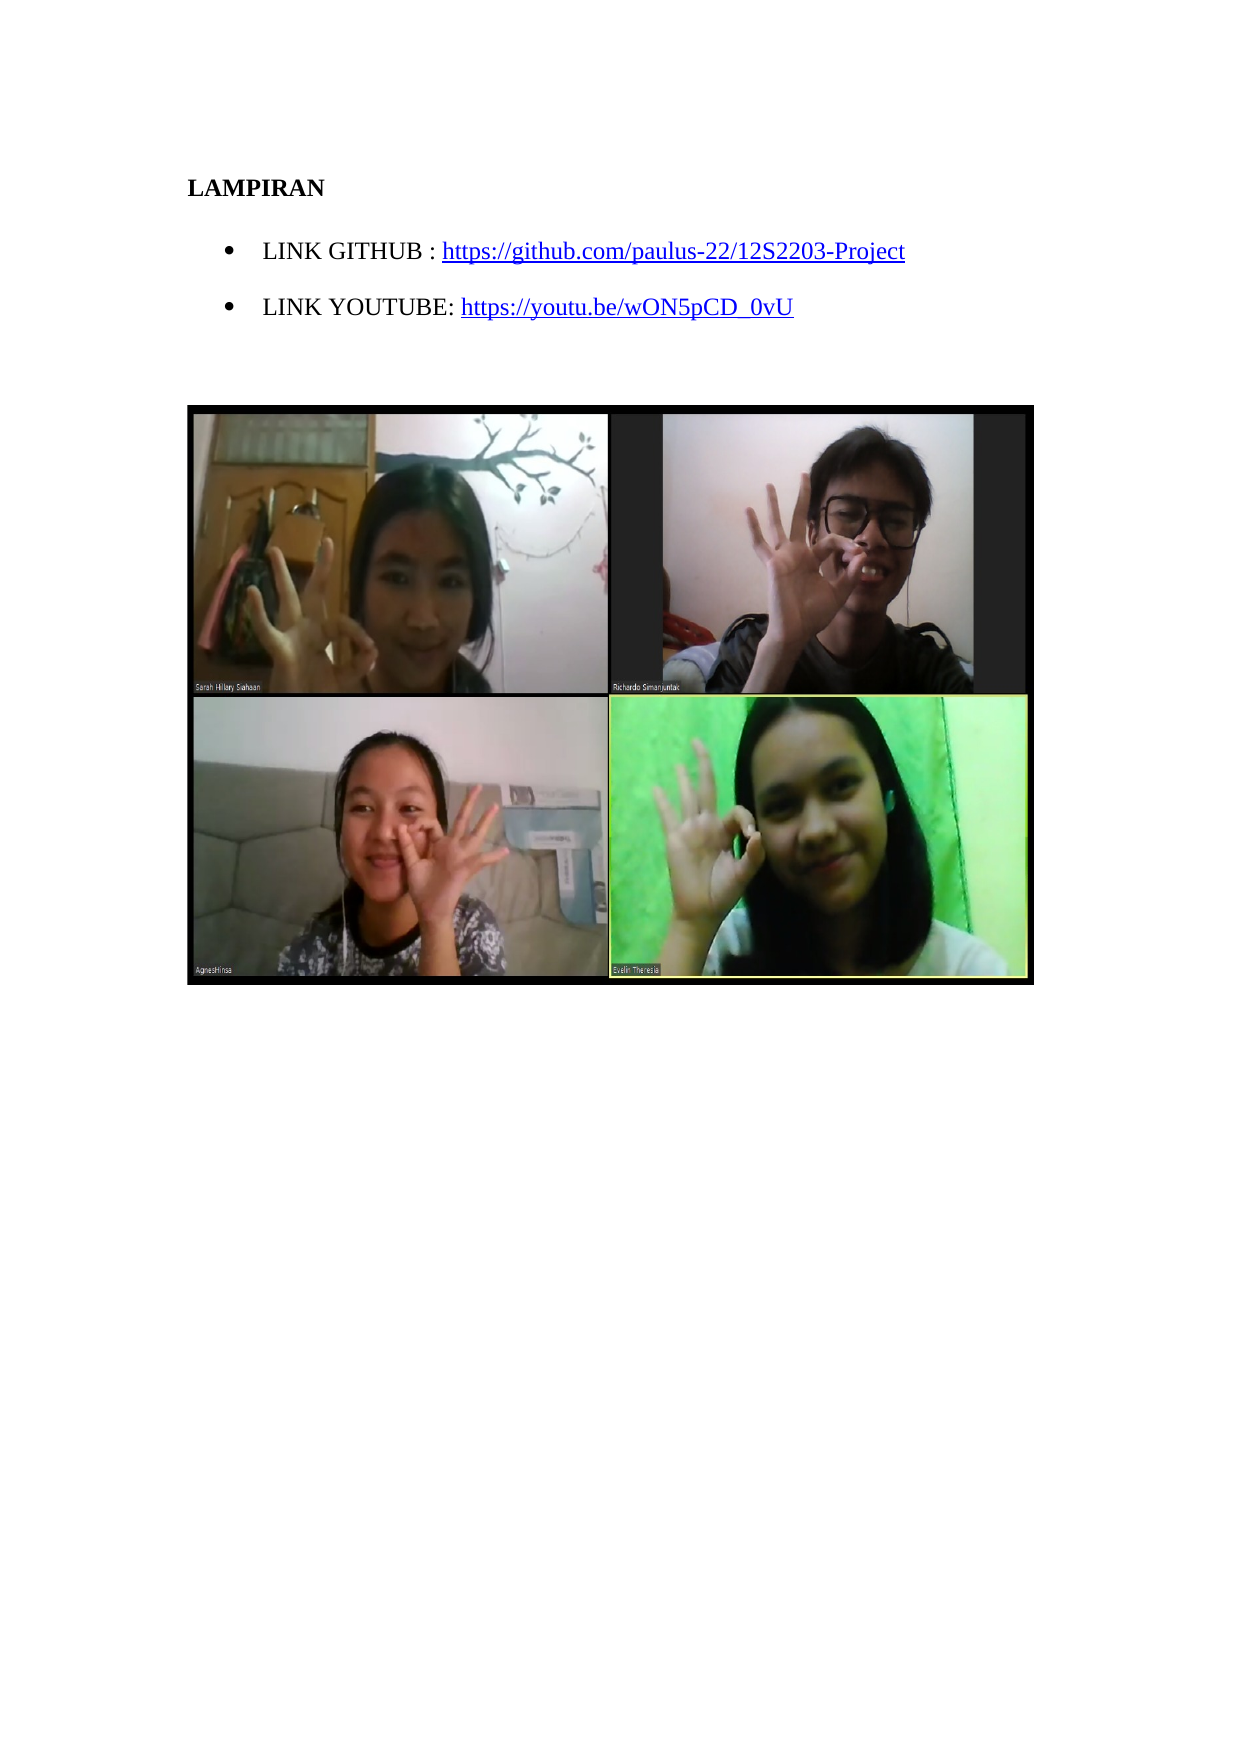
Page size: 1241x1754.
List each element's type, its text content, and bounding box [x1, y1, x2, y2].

subtitle LAMPIRAN [187, 173, 1092, 201]
list LINK GITHUB : https://github.com/paulus-22/12S2203-Project [225, 236, 1092, 265]
picture [187, 405, 1034, 985]
list LINK YOUTUBE: https://youtu.be/wON5pCD_0vU [225, 292, 1092, 321]
